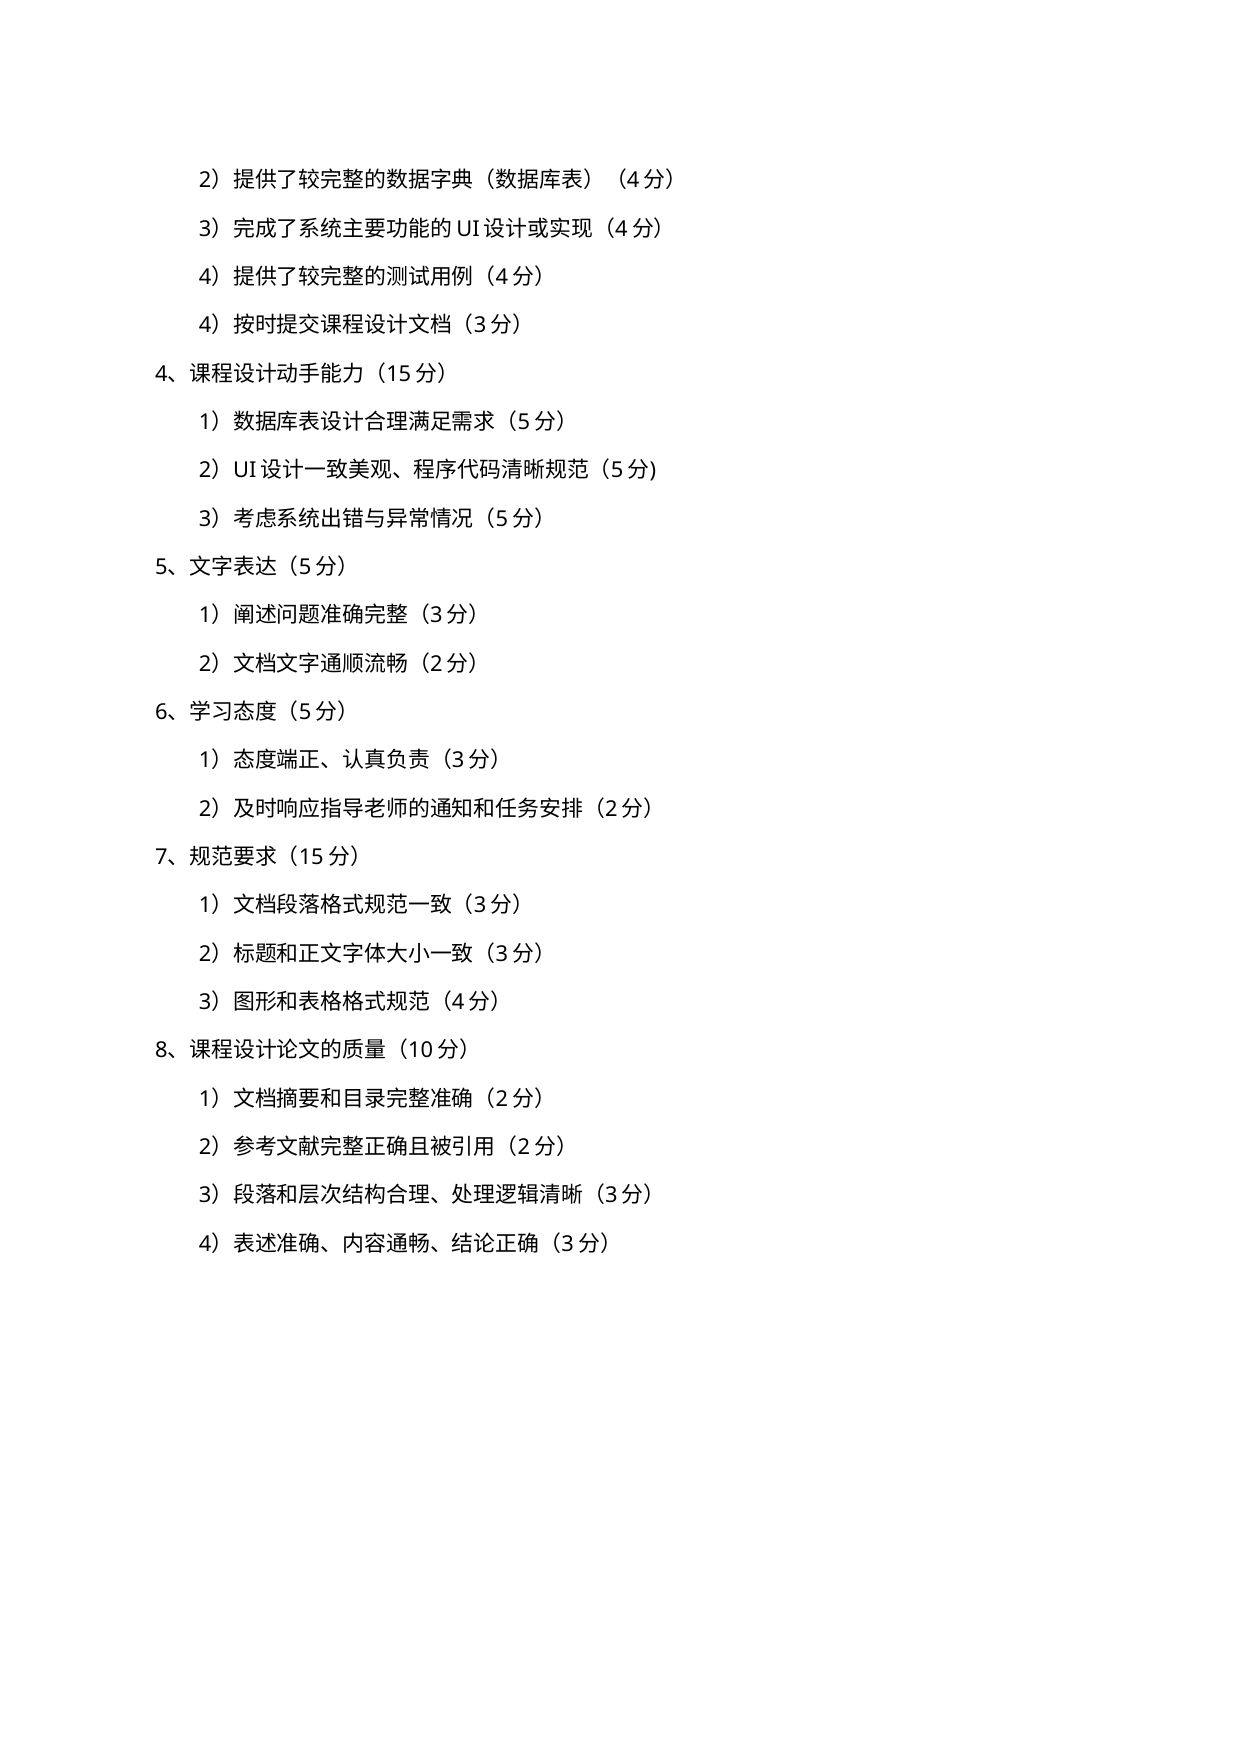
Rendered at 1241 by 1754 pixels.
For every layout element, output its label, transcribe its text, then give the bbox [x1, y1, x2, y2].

text 8、课程设计论文的质量（10分） [155, 1032, 1053, 1064]
text 1）阐述问题准确完整（3分） [155, 597, 1053, 629]
text 2）参考文献完整正确且被引用（2分） [155, 1129, 1053, 1161]
text 1）态度端正、认真负责（3分） [155, 742, 1053, 774]
text 4、课程设计动手能力（15分） [155, 355, 1053, 388]
text 2）文档文字通顺流畅（2分） [155, 645, 1053, 678]
text 5、文字表达（5分） [155, 549, 1053, 581]
text 1）数据库表设计合理满足需求（5分） [155, 404, 1053, 436]
text 4）表述准确、内容通畅、结论正确（3分） [155, 1225, 1053, 1258]
text 2）提供了较完整的数据字典（数据库表）（4分） [155, 162, 1053, 194]
text 6、学习态度（5分） [155, 694, 1053, 726]
text 4）按时提交课程设计文档（3分） [155, 307, 1053, 339]
text 1）文档摘要和目录完整准确（2分） [155, 1080, 1053, 1113]
text 3）考虑系统出错与异常情况（5分） [155, 500, 1053, 533]
text 2）及时响应指导老师的通知和任务安排（2分） [155, 790, 1053, 823]
text 4）提供了较完整的测试用例（4分） [155, 259, 1053, 291]
text 3）段落和层次结构合理、处理逻辑清晰（3分） [155, 1177, 1053, 1209]
text 7、规范要求（15分） [155, 839, 1053, 871]
text 1）文档段落格式规范一致（3分） [155, 887, 1053, 919]
text 2）标题和正文字体大小一致（3分） [155, 935, 1053, 968]
text 3）完成了系统主要功能的UI设计或实现（4分） [155, 210, 1053, 243]
text 3）图形和表格格式规范（4分） [155, 984, 1053, 1016]
text 2）UI设计一致美观、程序代码清晰规范（5分) [155, 452, 1053, 484]
